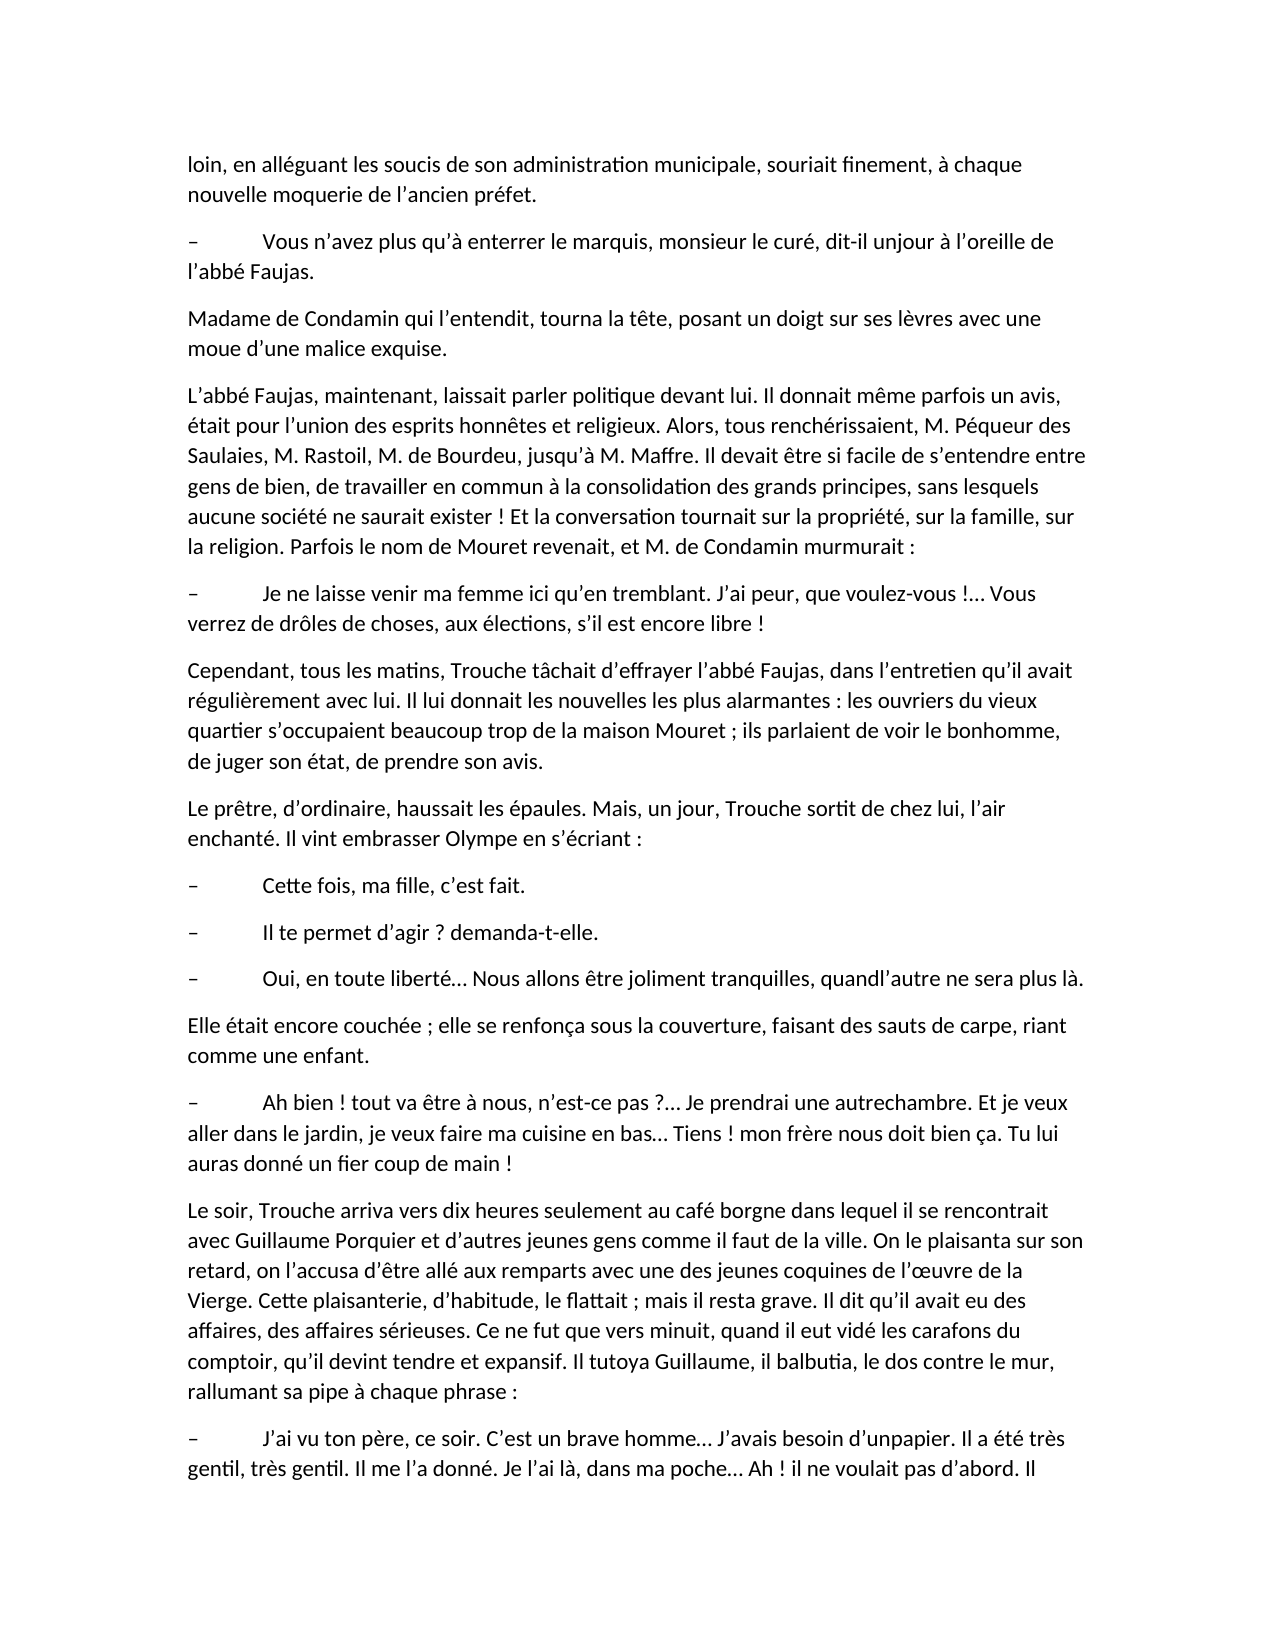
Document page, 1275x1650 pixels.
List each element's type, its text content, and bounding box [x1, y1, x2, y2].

text Elle était encore couchée ; elle se renfonça sous la couverture, faisant des sauts de carpe, riant comme une enfant. [187, 1011, 1087, 1070]
text – Vous n’avez plus qu’à enterrer le marquis, monsieur le curé, dit-il unjour à l’oreille de l’abbé Faujas. [187, 227, 1087, 285]
text – Il te permet d’agir ? demanda-t-elle. [187, 918, 1087, 946]
text Le soir, Trouche arriva vers dix heures seulement au café borgne dans lequel il se rencontrait avec Guillaume Porquier et d’autres jeunes gens comme il faut de la ville. On le plaisanta sur son retard, on l’accusa d’être allé aux remparts avec une des jeunes coquines de l’œuvre de la Vierge. Cette plaisanterie, d’habitude, le flattait ; mais il resta grave. Il dit qu’il avait eu des affaires, des affaires sérieuses. Ce ne fut que vers minuit, quand il eut vidé les carafons du comptoir, qu’il devint tendre et expansif. Il tutoya Guillaume, il balbutia, le dos contre le mur, rallumant sa pipe à chaque phrase : [187, 1196, 1087, 1405]
text – Cette fois, ma fille, c’est fait. [187, 871, 1087, 899]
text L’abbé Faujas, maintenant, laissait parler politique devant lui. Il donnait même parfois un avis, était pour l’union des esprits honnêtes et religieux. Alors, tous renchérissaient, M. Péqueur des Saulaies, M. Rastoil, M. de Bourdeu, jusqu’à M. Maffre. Il devait être si facile de s’entendre entre gens de bien, de travailler en commun à la consolidation des grands principes, sans lesquels aucune société ne saurait exister ! Et la conversation tournait sur la propriété, sur la famille, sur la religion. Parfois le nom de Mouret revenait, et M. de Condamin murmurait : [187, 381, 1087, 560]
text – Oui, en toute liberté… Nous allons être joliment tranquilles, quandl’autre ne sera plus là. [187, 964, 1087, 993]
text – Ah bien ! tout va être à nous, n’est-ce pas ?… Je prendrai une autrechambre. Et je veux aller dans le jardin, je veux faire ma cuisine en bas… Tiens ! mon frère nous doit bien ça. Tu lui auras donné un fier coup de main ! [187, 1088, 1087, 1177]
text Cependant, tous les matins, Trouche tâchait d’effrayer l’abbé Faujas, dans l’entretien qu’il avait régulièrement avec lui. Il lui donnait les nouvelles les plus alarmantes : les ouvriers du vieux quartier s’occupaient beaucoup trop de la maison Mouret ; ils parlaient de voir le bonhomme, de juger son état, de prendre son avis. [187, 656, 1087, 775]
text Madame de Condamin qui l’entendit, tourna la tête, posant un doigt sur ses lèvres avec une moue d’une malice exquise. [187, 304, 1087, 362]
text – Je ne laisse venir ma femme ici qu’en tremblant. J’ai peur, que voulez-vous !… Vous verrez de drôles de choses, aux élections, s’il est encore libre ! [187, 579, 1087, 637]
text Le prêtre, d’ordinaire, haussait les épaules. Mais, un jour, Trouche sortit de chez lui, l’air enchanté. Il vint embrasser Olympe en s’écriant : [187, 794, 1087, 852]
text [187, 1424, 1087, 1482]
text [187, 150, 1087, 208]
